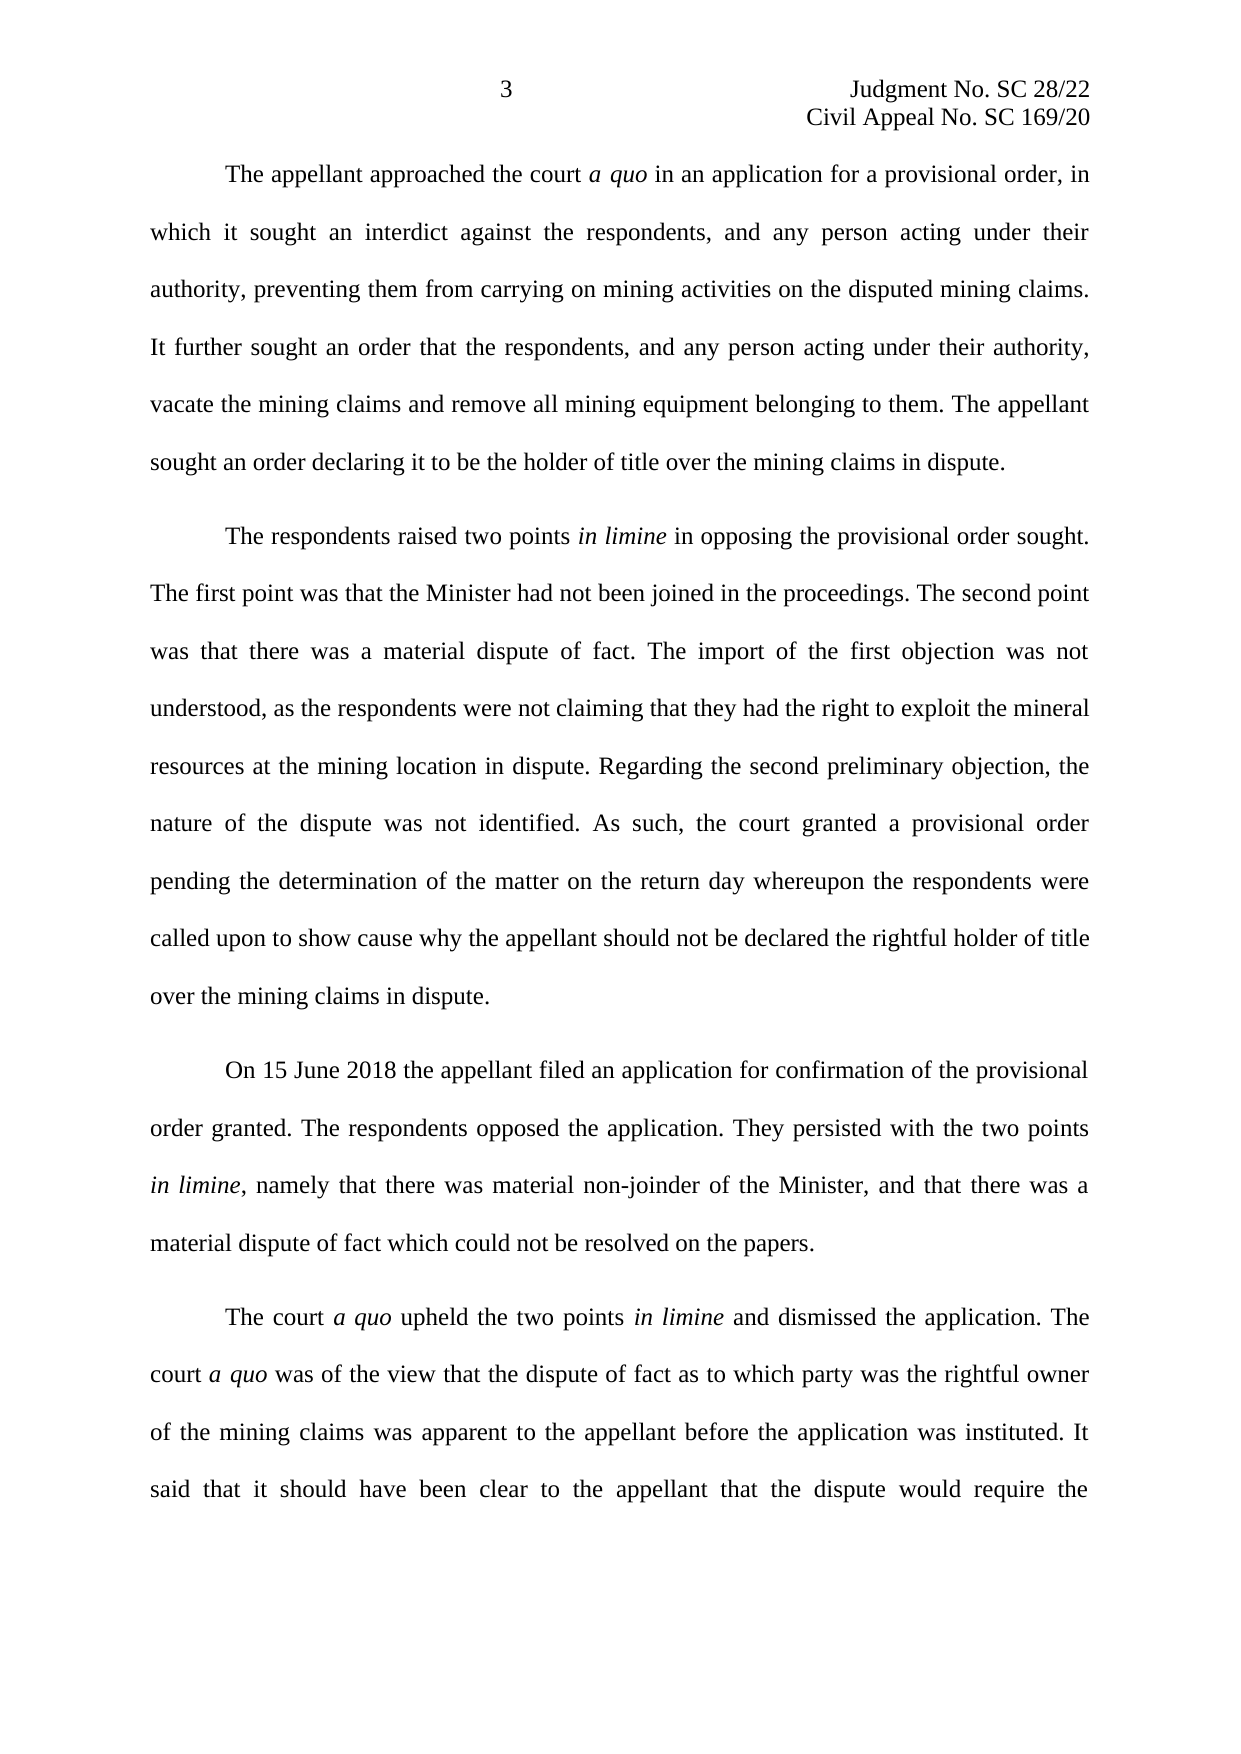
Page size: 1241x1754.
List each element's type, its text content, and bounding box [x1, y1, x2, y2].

text The respondents raised two points in limine in opposing the provisional order sought. The first point was that the Minister had not been joined in the proceedings. The second point was that there was a material dispute of fact. The import of the first objection was not understood, as the respondents were not claiming that they had the right to exploit the mineral resources at the mining location in dispute. Regarding the second preliminary objection, the nature of the dispute was not identified. As such, the court granted a provisional order pending the determination of the matter on the return day whereupon the respondents were called upon to show cause why the appellant should not be declared the rightful holder of title over the mining claims in dispute. [150, 521, 1090, 1010]
text On 15 June 2018 the appellant filed an application for confirmation of the provisional order granted. The respondents opposed the application. They persisted with the two points in limine, namely that there was material non-joinder of the Minister, and that there was a material dispute of fact which could not be resolved on the papers. [150, 1055, 1090, 1256]
text The appellant approached the court a quo in an application for a provisional order, in which it sought an interdict against the respondents, and any person acting under their authority, preventing them from carrying on mining activities on the disputed mining claims. It further sought an order that the respondents, and any person acting under their authority, vacate the mining claims and remove all mining equipment belonging to them. The appellant sought an order declaring it to be the holder of title over the mining claims in dispute. [150, 159, 1090, 476]
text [150, 1302, 1090, 1503]
